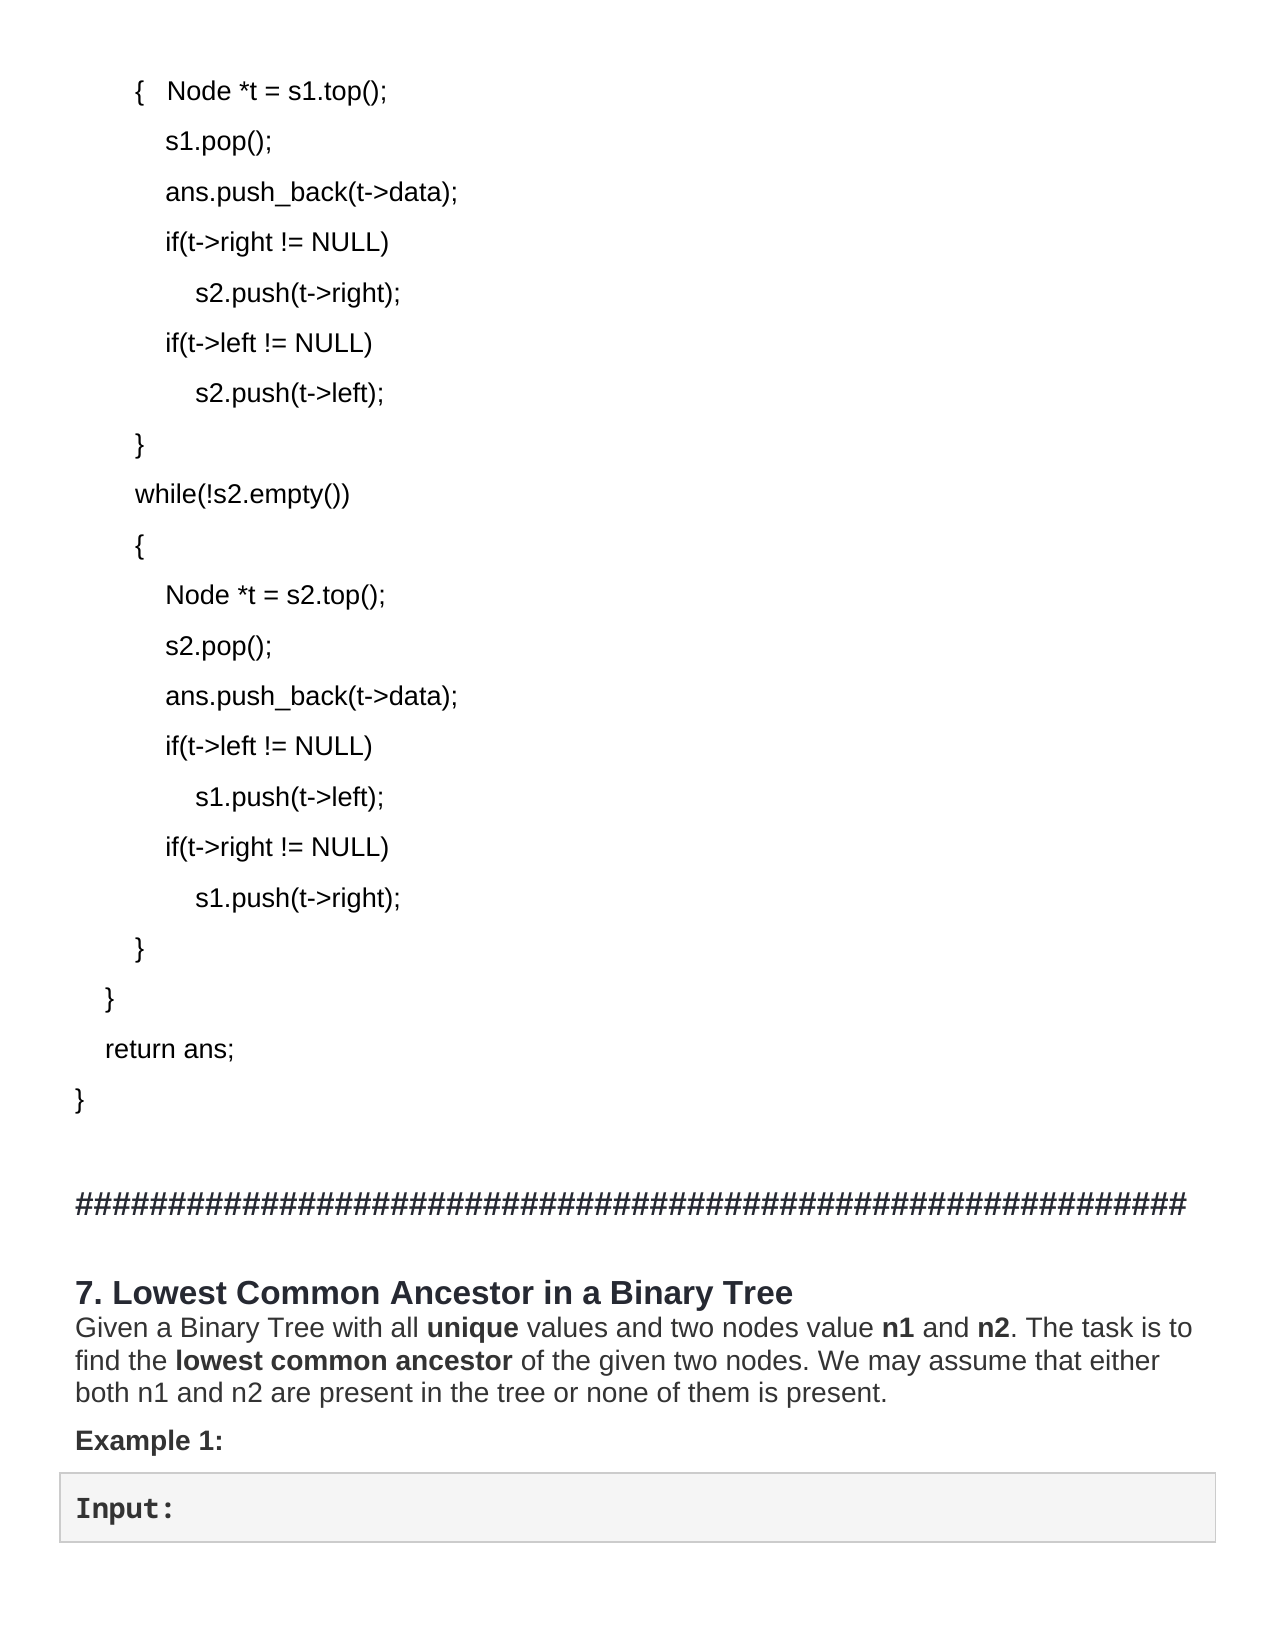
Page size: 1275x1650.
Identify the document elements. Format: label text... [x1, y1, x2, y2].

text if(t->right != NULL) [75, 226, 1200, 257]
text 7. Lowest Common Ancestor in a Binary Tree [75, 1273, 1200, 1311]
text ans.push_back(t->data); [75, 680, 1200, 711]
text } [75, 932, 1200, 963]
text Input: [61, 1474, 1215, 1541]
text return ans; [75, 1033, 1200, 1064]
text } [75, 1083, 1200, 1114]
text ans.push_back(t->data); [75, 176, 1200, 207]
text s2.push(t->right); [75, 277, 1200, 308]
text if(t->left != NULL) [75, 327, 1200, 358]
text { Node *t = s1.top(); [75, 75, 1200, 106]
text if(t->left != NULL) [75, 730, 1200, 762]
text s1.push(t->right); [75, 882, 1200, 913]
text } [75, 982, 1200, 1014]
text } [75, 428, 1200, 459]
text while(!s2.empty()) [75, 478, 1200, 509]
text Example 1: [75, 1424, 1200, 1457]
text Node *t = s2.top(); [75, 579, 1200, 610]
text { [75, 529, 1200, 560]
text Given a Binary Tree with all unique values and two nodes value n1 and n2. The task is to find the lowest common ancestor of the given two nodes. We may assume that either both n1 and n2 are present in the tree or none of them is present. [75, 1311, 1200, 1409]
text s2.push(t->left); [75, 377, 1200, 409]
text s1.push(t->left); [75, 781, 1200, 812]
text s2.pop(); [75, 629, 1200, 661]
text ############################################################ [75, 1184, 1200, 1223]
text s1.pop(); [75, 125, 1200, 157]
text if(t->right != NULL) [75, 831, 1200, 862]
